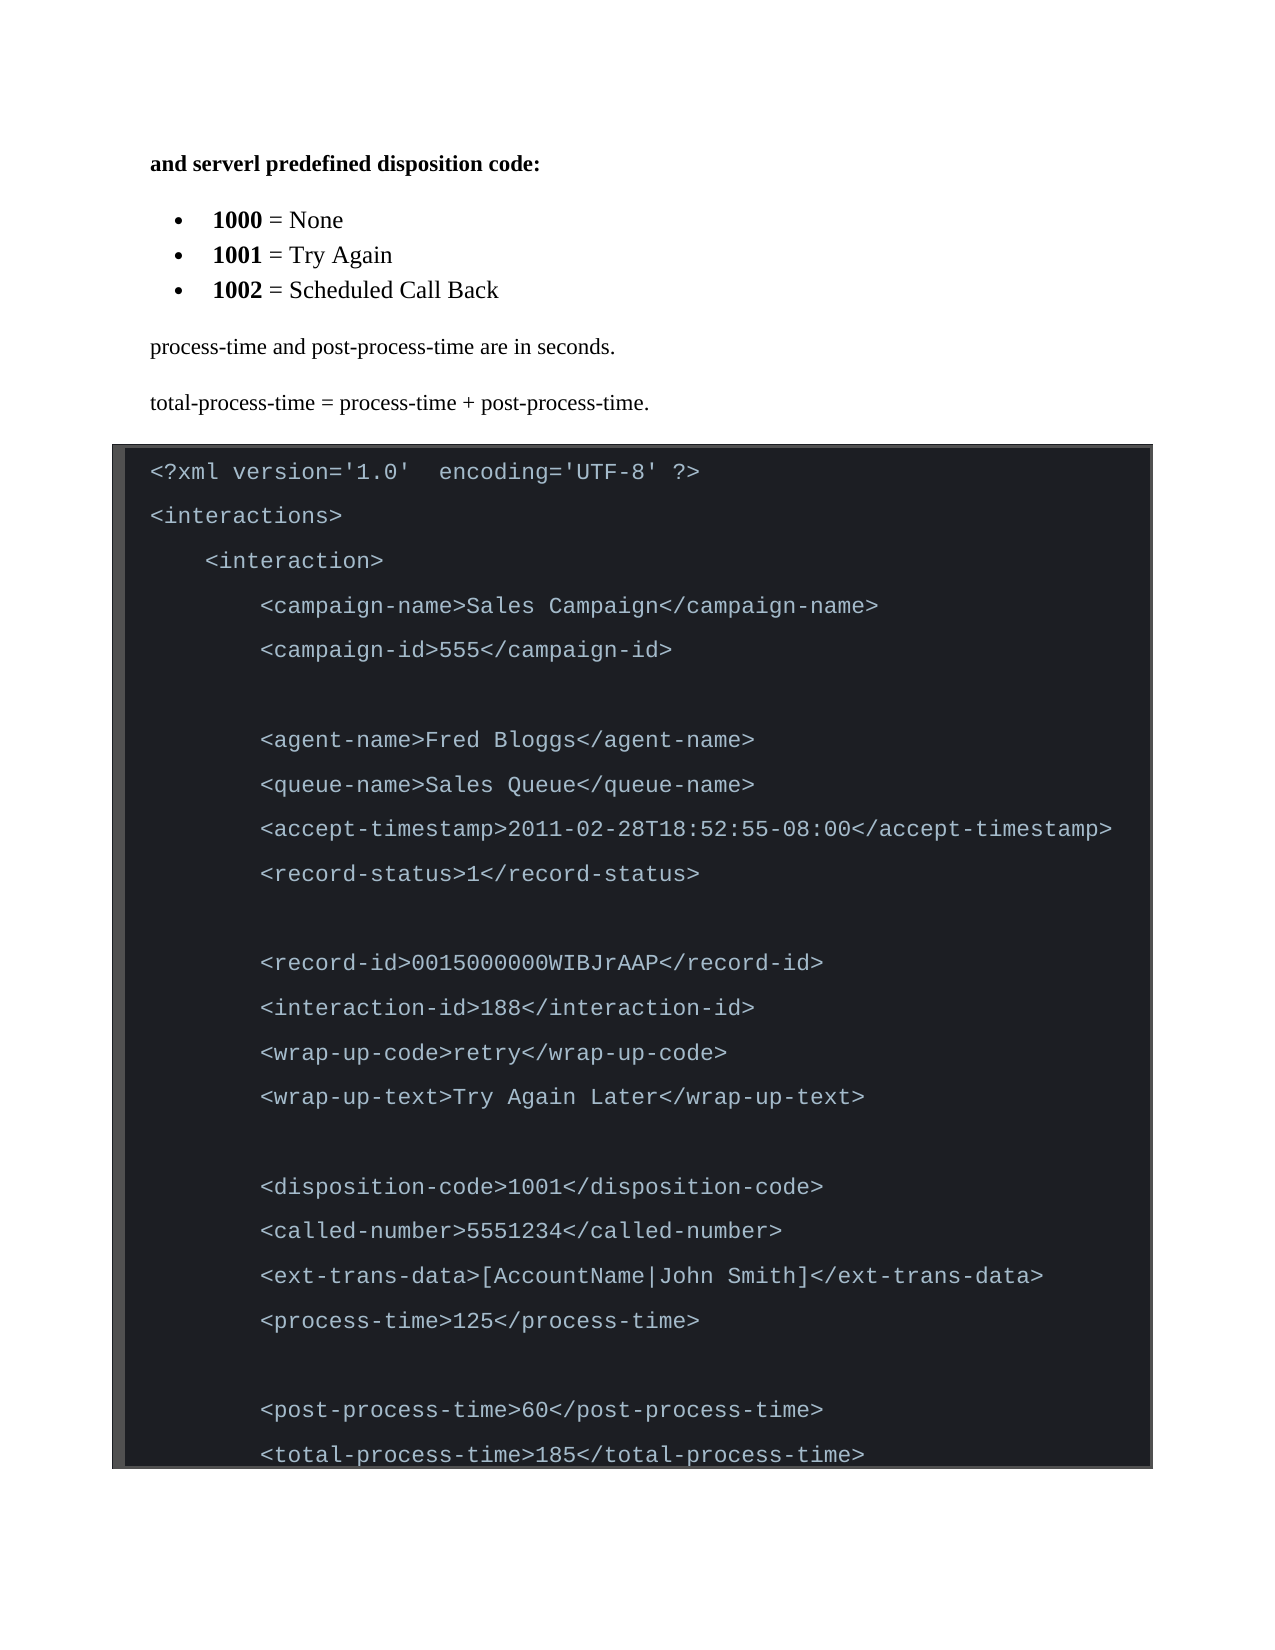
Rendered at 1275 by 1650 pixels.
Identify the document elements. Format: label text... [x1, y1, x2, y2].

text <total-process-time>185</total-process-time> [125, 1428, 1150, 1466]
text total-process-time = process-time + post-process-time. [150, 389, 1125, 415]
text and serverl predefined disposition code: [150, 150, 1125, 176]
text <interaction> [125, 534, 1150, 575]
text <disposition-code>1001</disposition-code> [125, 1159, 1150, 1201]
text <ext-trans-data>[AccountName|John Smith]</ext-trans-data> [125, 1249, 1150, 1290]
text process-time and post-process-time are in seconds. [150, 333, 1125, 360]
text <process-time>125</process-time> [125, 1293, 1150, 1335]
text <interaction-id>188</interaction-id> [125, 981, 1150, 1022]
text <queue-name>Sales Queue</queue-name> [125, 757, 1150, 799]
list 1002 = Scheduled Call Back [175, 276, 1125, 304]
list 1000 = None [175, 206, 1125, 234]
text <campaign-id>555</campaign-id> [125, 623, 1150, 665]
text <called-number>5551234</called-number> [125, 1204, 1150, 1246]
text <?xml version='1.0' encoding='UTF-8' ?> [125, 448, 1150, 486]
text <wrap-up-code>retry</wrap-up-code> [125, 1025, 1150, 1067]
list 1001 = Try Again [175, 241, 1125, 269]
text <wrap-up-text>Try Again Later</wrap-up-text> [125, 1070, 1150, 1112]
text <interactions> [125, 489, 1150, 531]
text <campaign-name>Sales Campaign</campaign-name> [125, 578, 1150, 620]
text <post-process-time>60</post-process-time> [125, 1383, 1150, 1424]
text <record-id>0015000000WIBJrAAP</record-id> [125, 936, 1150, 978]
text <record-status>1</record-status> [125, 847, 1150, 888]
text <accept-timestamp>2011-02-28T18:52:55-08:00</accept-timestamp> [125, 802, 1150, 843]
text <agent-name>Fred Bloggs</agent-name> [125, 713, 1150, 754]
